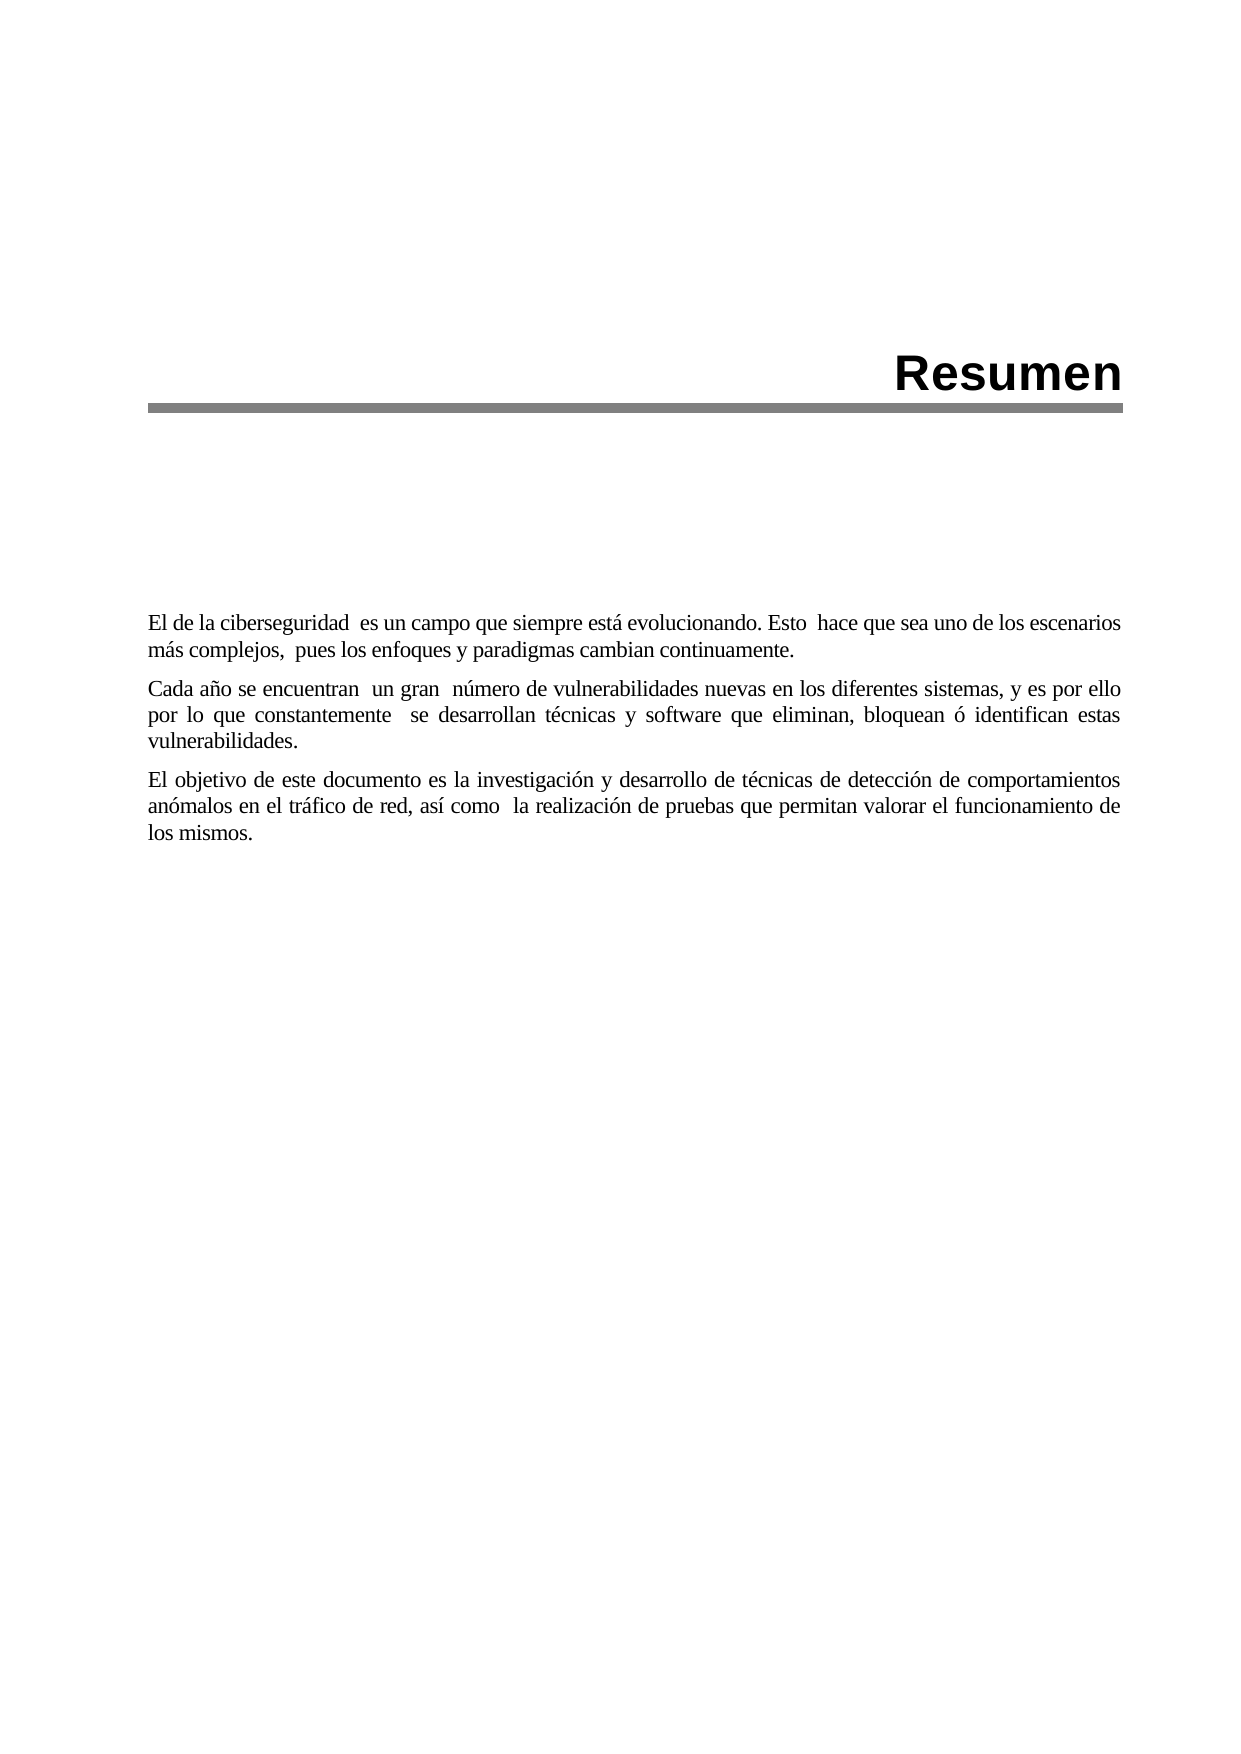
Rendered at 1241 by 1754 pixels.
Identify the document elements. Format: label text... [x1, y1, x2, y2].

text El de la ciberseguridad es un campo que siempre está evolucionando. Esto hace que sea uno de los escenarios más complejos, pues los enfoques y paradigmas cambian continuamente. [148, 609, 1122, 662]
text Cada año se encuentran un gran número de vulnerabilidades nuevas en los diferentes sistemas, y es por ello por lo que constantemente se desarrollan técnicas y software que eliminan, bloquean ó identifican estas vulnerabilidades. [148, 675, 1122, 754]
text Resumen [148, 344, 1123, 403]
text El objetivo de este documento es la investigación y desarrollo de técnicas de detección de comportamientos anómalos en el tráfico de red, así como la realización de pruebas que permitan valorar el funcionamiento de los mismos. [148, 766, 1122, 845]
